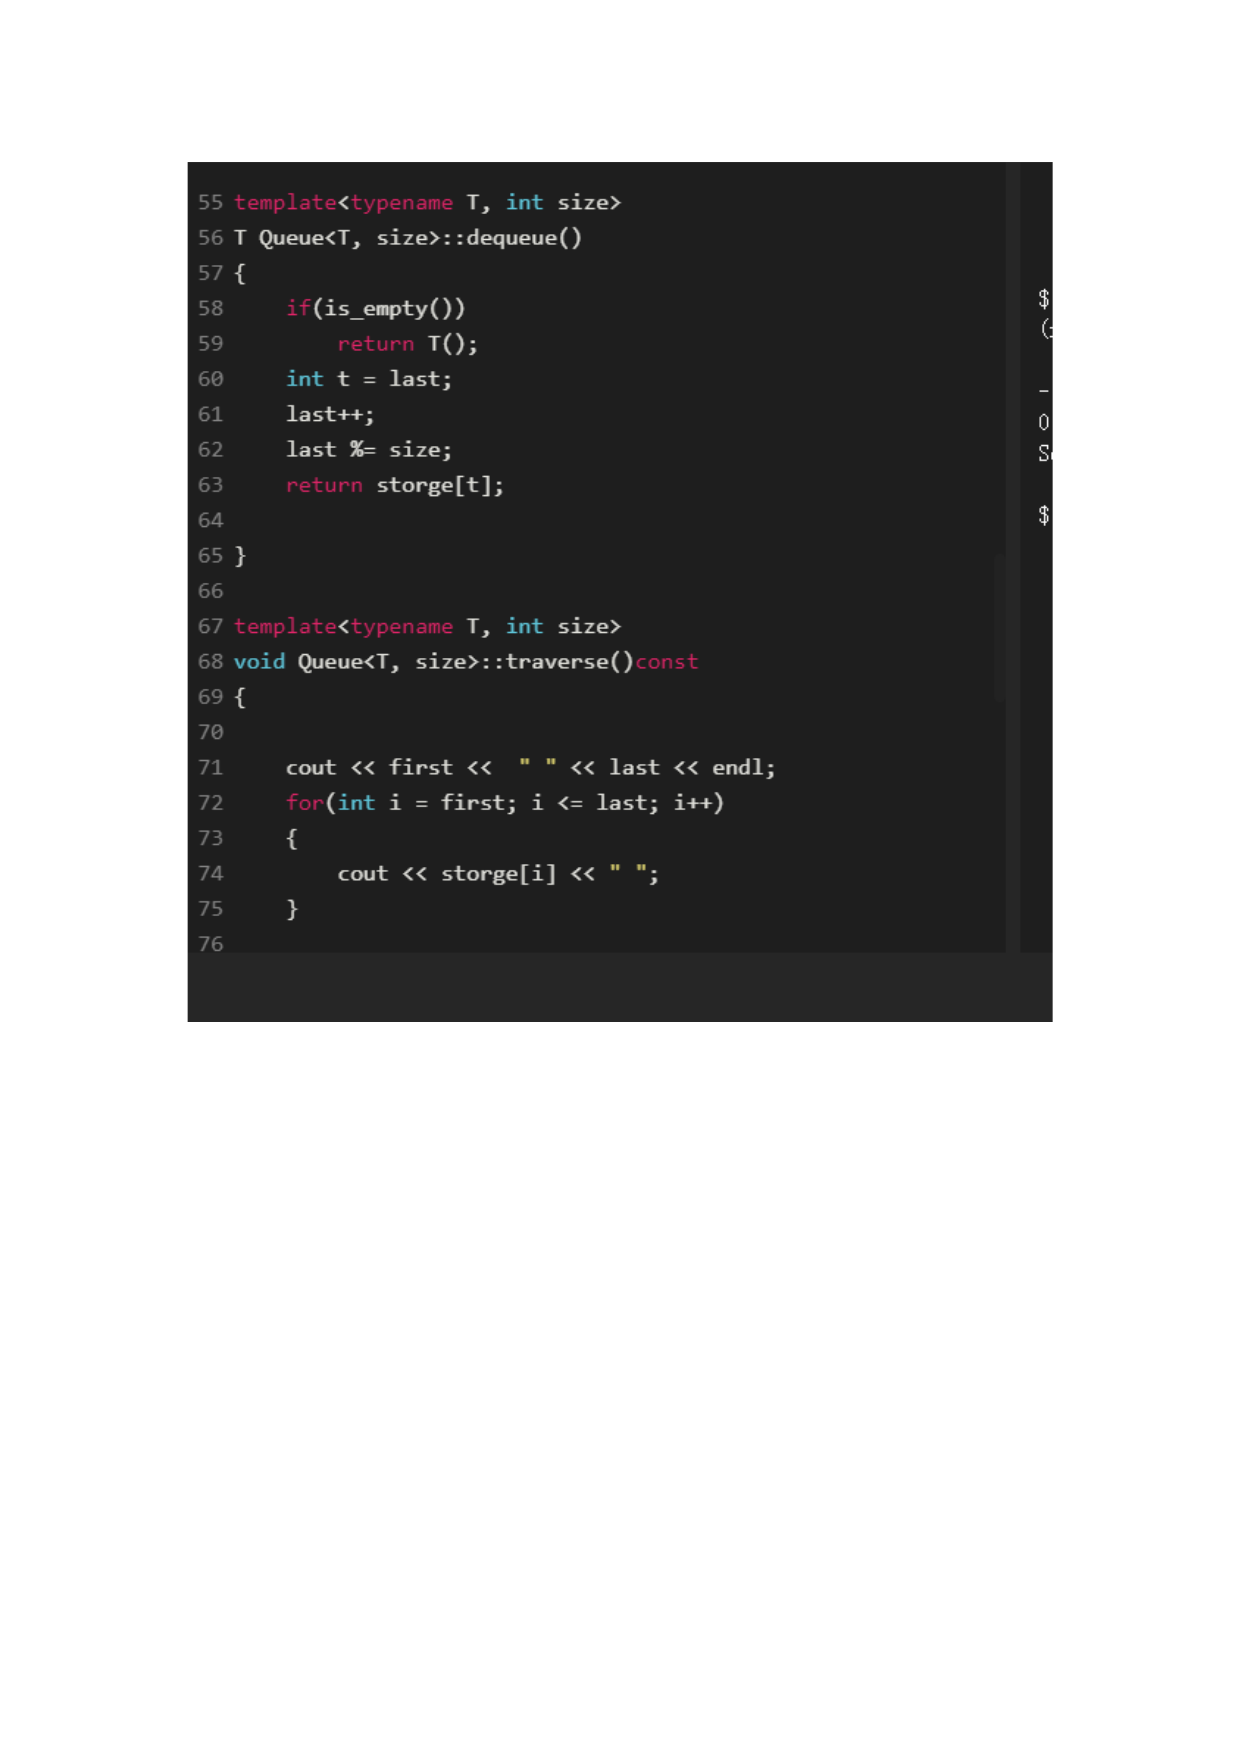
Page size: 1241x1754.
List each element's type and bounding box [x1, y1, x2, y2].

picture [187, 162, 1053, 1022]
